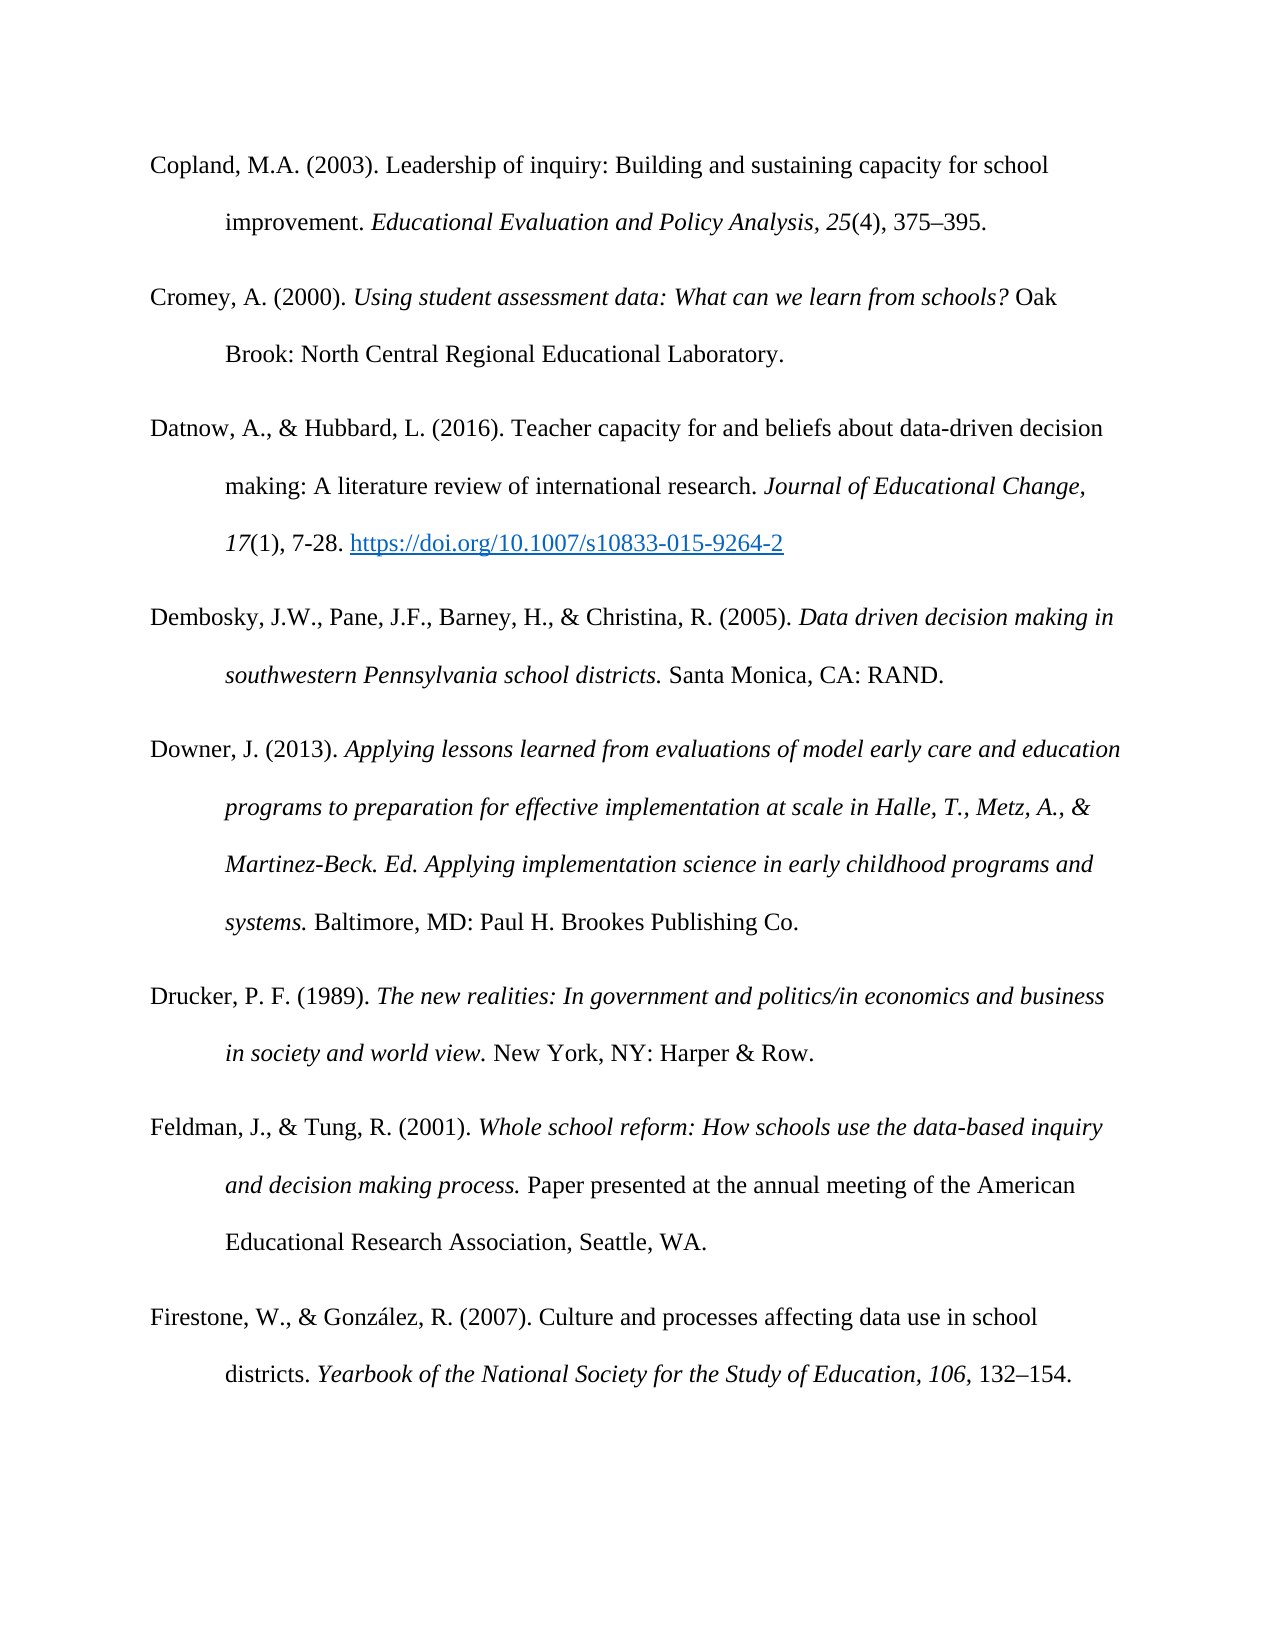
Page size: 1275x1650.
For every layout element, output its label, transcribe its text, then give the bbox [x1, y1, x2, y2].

text Datnow, A., & Hubbard, L. (2016). Teacher capacity for and beliefs about data-driven decision making: A literature review of international research. Journal of Educational Change, 17(1), 7-28. https://doi.org/10.1007/s10833-015-9264-2 [150, 413, 1125, 557]
text Copland, M.A. (2003). Leadership of inquiry: Building and sustaining capacity for school improvement. Educational Evaluation and Policy Analysis, 25(4), 375–395. [150, 150, 1125, 236]
text Firestone, W., & González, R. (2007). Culture and processes affecting data use in school districts. Yearbook of the National Society for the Study of Education, 106, 132–154. [150, 1302, 1125, 1388]
text Dembosky, J.W., Pane, J.F., Barney, H., & Christina, R. (2005). Data driven decision making in southwestern Pennsylvania school districts. Santa Monica, CA: RAND. [150, 602, 1125, 689]
text Feldman, J., & Tung, R. (2001). Whole school reform: How schools use the data-based inquiry and decision making process. Paper presented at the annual meeting of the American Educational Research Association, Seattle, WA. [150, 1112, 1125, 1256]
text Drucker, P. F. (1989). The new realities: In government and politics/in economics and business in society and world view. New York, NY: Harper & Row. [150, 981, 1125, 1067]
text Cromey, A. (2000). Using student assessment data: What can we learn from schools? Oak Brook: North Central Regional Educational Laboratory. [150, 282, 1125, 368]
text Downer, J. (2013). Applying lessons learned from evaluations of model early care and education programs to preparation for effective implementation at scale in Halle, T., Metz, A., & Martinez-Beck. Ed. Applying implementation science in early childhood programs and systems. Baltimore, MD: Paul H. Brookes Publishing Co. [150, 734, 1125, 935]
